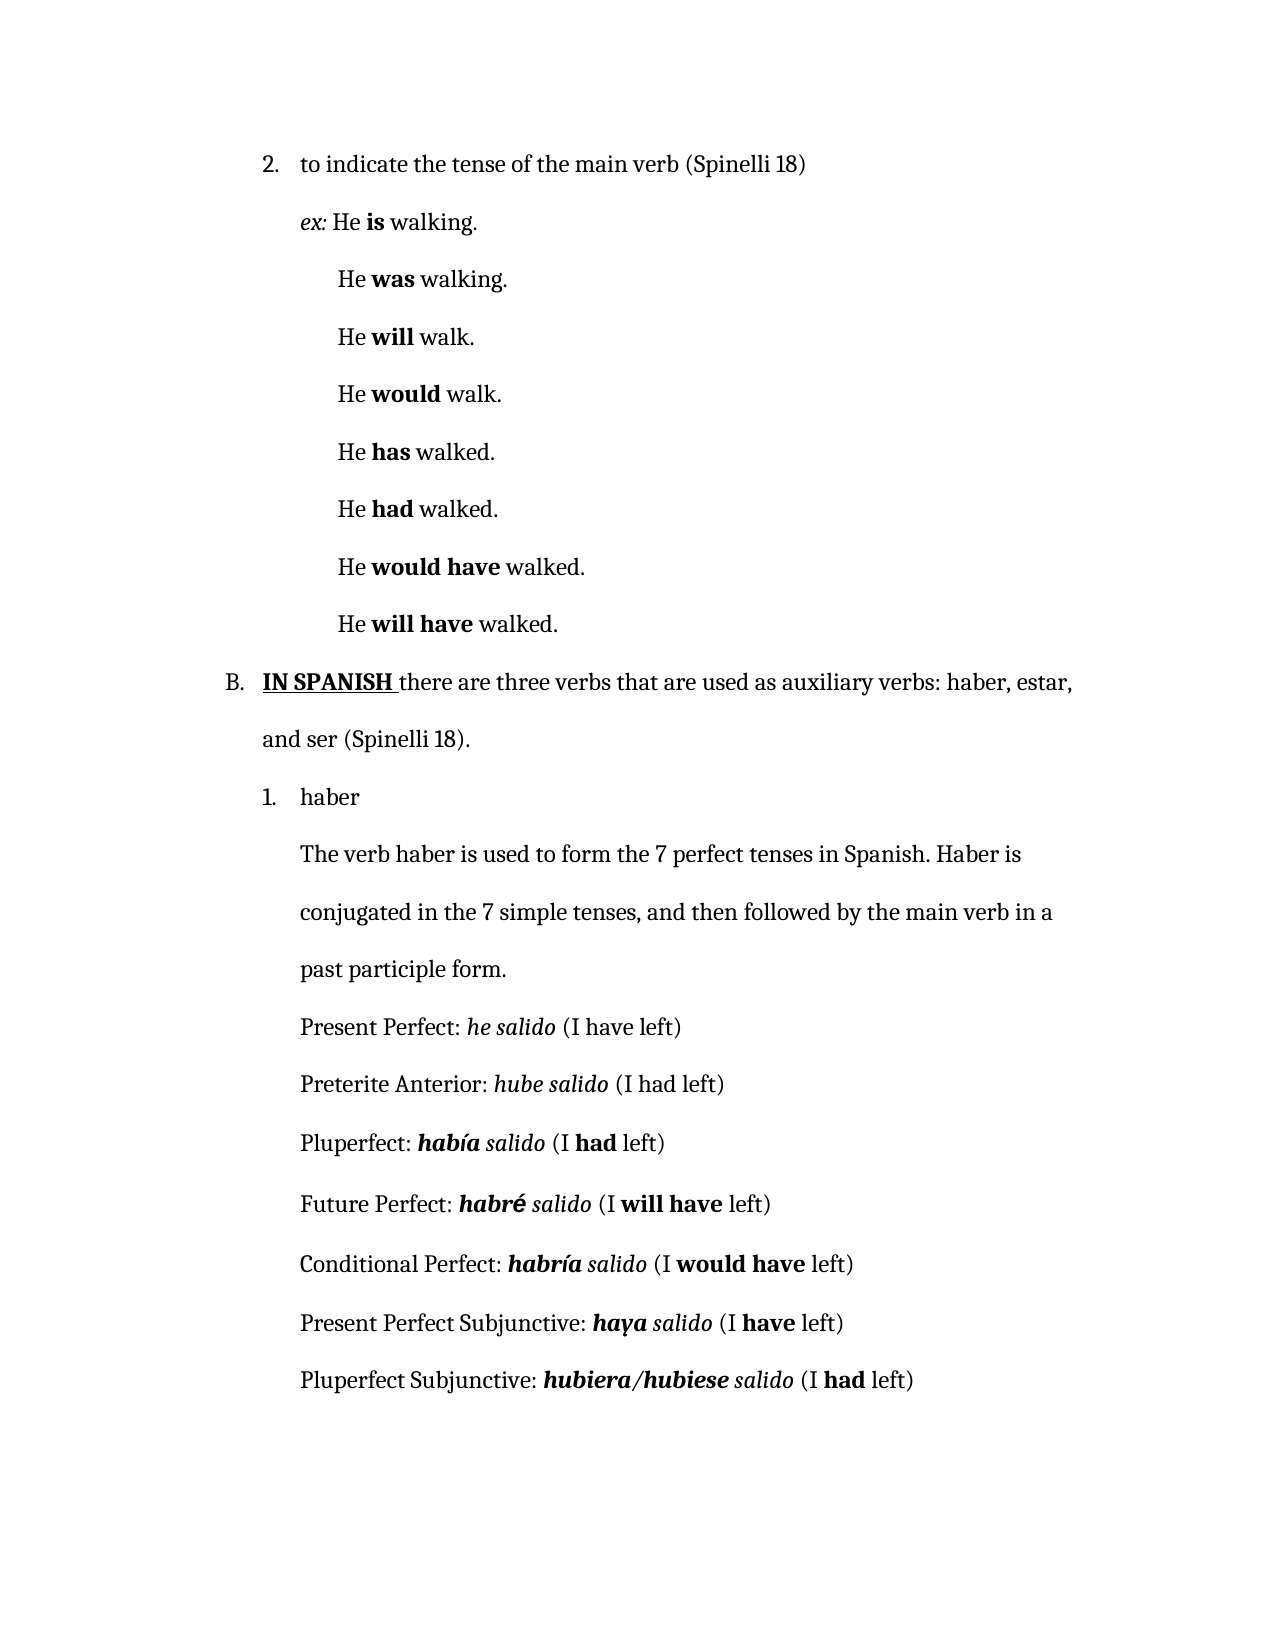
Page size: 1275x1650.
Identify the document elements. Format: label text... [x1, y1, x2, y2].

list He would have walked. [300, 552, 1087, 581]
list Pluperfect Subjunctive: hubiera/hubiese salido (I had left) [262, 1366, 1087, 1395]
list The verb haber is used to form the 7 perfect tenses in Spanish. Haber is conjugated in the 7 simple tenses, and then followed by the main verb in a past participle form. [300, 840, 1087, 984]
list He will walk. [300, 322, 1087, 351]
list ex: He is walking. [300, 207, 1087, 236]
list Conditional Perfect: habría salido (I would have left) [262, 1248, 1087, 1278]
list haber [262, 782, 1087, 811]
list to indicate the tense of the main verb (Spinelli 18) [262, 150, 1087, 179]
list Present Perfect Subjunctive: haya salido (I have left) [262, 1309, 1087, 1338]
list He will have walked. [300, 610, 1087, 639]
list Pluperfect: había salido (I had left) [262, 1127, 1087, 1158]
list He had walked. [300, 495, 1087, 524]
list Future Perfect: habré salido (I will have left) [262, 1188, 1087, 1218]
list Present Perfect: he salido (I have left) [262, 1012, 1087, 1041]
list He has walked. [300, 437, 1087, 466]
list Preterite Anterior: hube salido (I had left) [262, 1070, 1087, 1099]
list IN SPANISH there are three verbs that are used as auxiliary verbs: haber, estar, and ser (Spinelli 18). [225, 667, 1087, 754]
list He was walking. [300, 265, 1087, 294]
list He would walk. [300, 380, 1087, 409]
